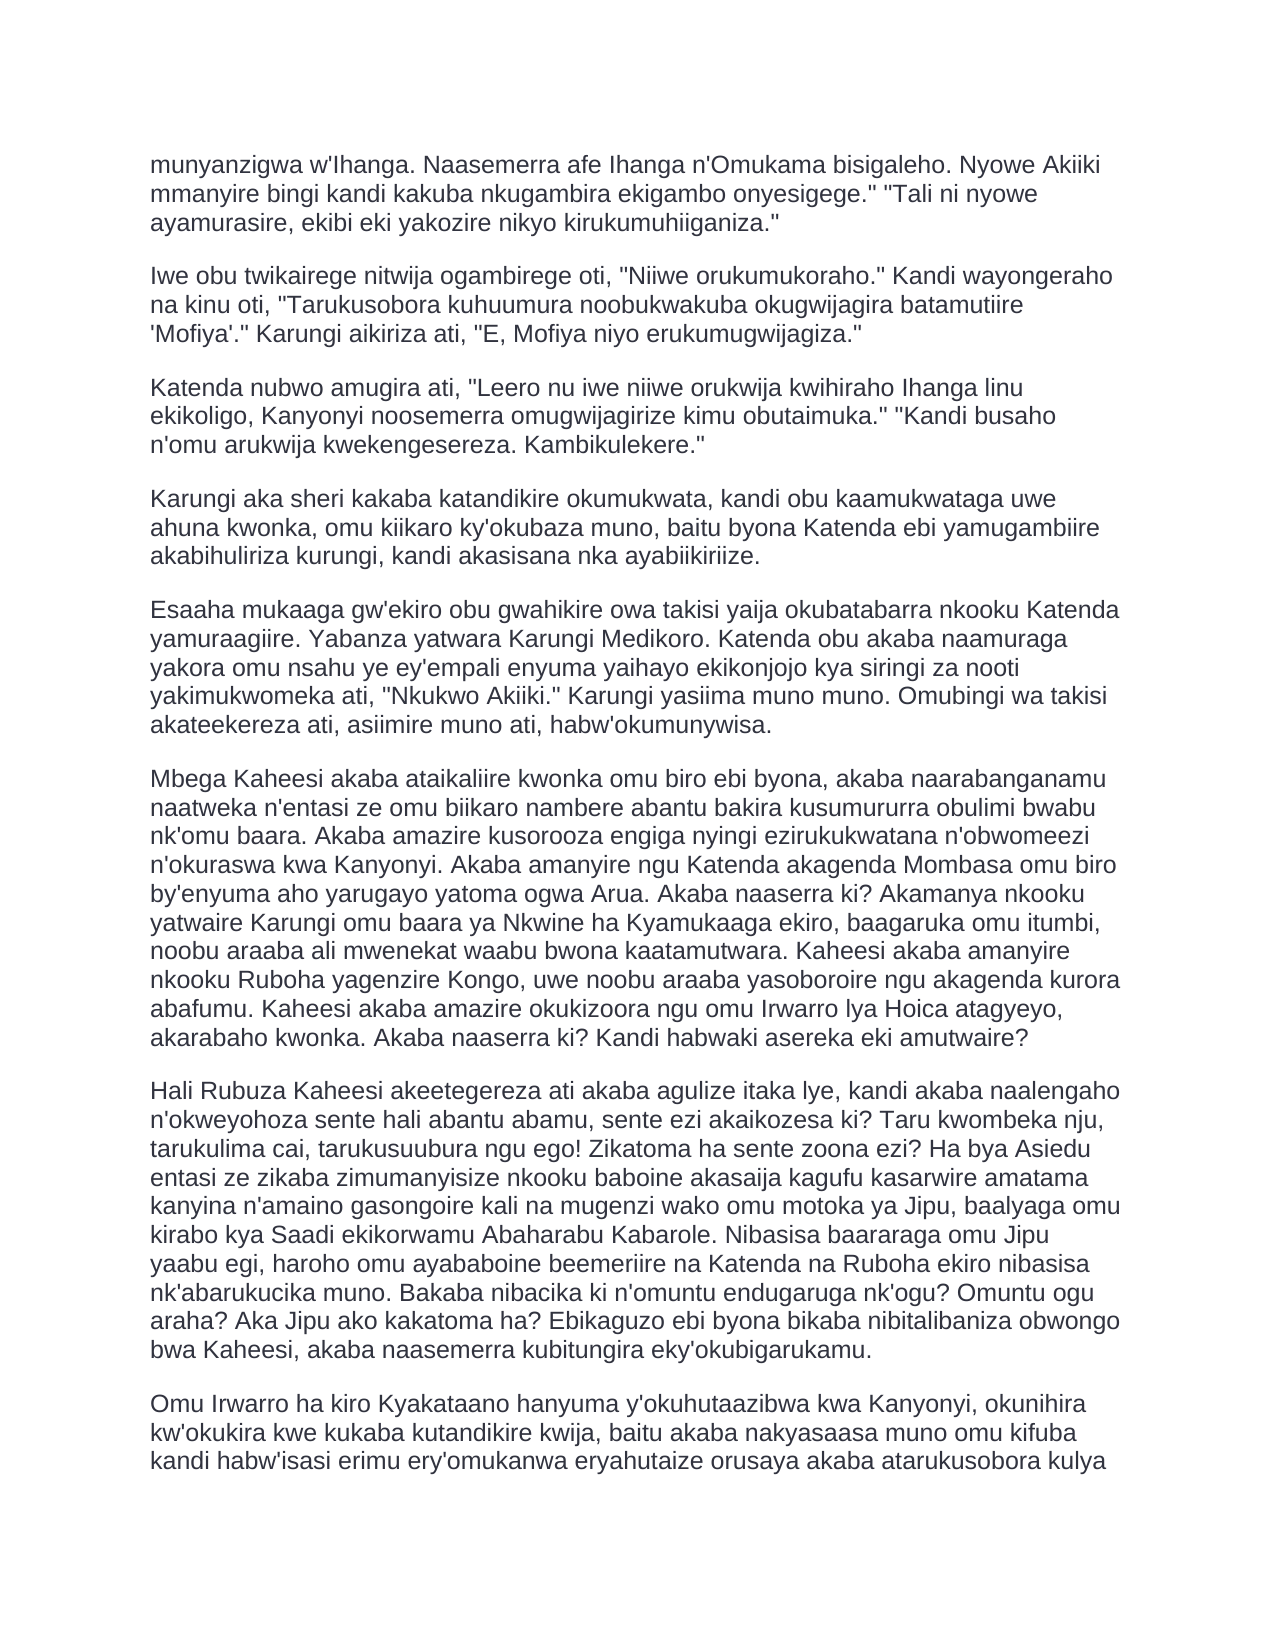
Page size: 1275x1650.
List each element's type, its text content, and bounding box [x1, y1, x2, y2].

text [150, 1389, 1125, 1475]
text Hali Rubuza Kaheesi akeetegereza ati akaba agulize itaka lye, kandi akaba naalengaho n'okweyohoza sente hali abantu abamu, sente ezi akaikozesa ki? Taru kwombeka nju, tarukulima cai, tarukusuubura ngu ego! Zikatoma ha sente zoona ezi? Ha bya Asiedu entasi ze zikaba zimumanyisize nkooku baboine akasaija kagufu kasarwire amatama kanyina n'amaino gasongoire kali na mugenzi wako omu motoka ya Jipu, baalyaga omu kirabo kya Saadi ekikorwamu Abaharabu Kabarole. Nibasisa baararaga omu Jipu yaabu egi, haroho omu ayababoine beemeriire na Katenda na Ruboha ekiro nibasisa nk'abarukucika muno. Bakaba nibacika ki n'omuntu endugaruga nk'ogu? Omuntu ogu araha? Aka Jipu ako kakatoma ha? Ebikaguzo ebi byona bikaba nibitalibaniza obwongo bwa Kaheesi, akaba naasemerra kubitungira eky'okubigarukamu. [150, 1076, 1125, 1364]
text Karungi aka sheri kakaba katandikire okumukwata, kandi obu kaamukwataga uwe ahuna kwonka, omu kiikaro ky'okubaza muno, baitu byona Katenda ebi yamugambiire akabihuliriza kurungi, kandi akasisana nka ayabiikiriize. [150, 484, 1125, 570]
text Esaaha mukaaga gw'ekiro obu gwahikire owa takisi yaija okubatabarra nkooku Katenda yamuraagiire. Yabanza yatwara Karungi Medikoro. Katenda obu akaba naamuraga yakora omu nsahu ye ey'empali enyuma yaihayo ekikonjojo kya siringi za nooti yakimukwomeka ati, "Nkukwo Akiiki." Karungi yasiima muno muno. Omubingi wa takisi akateekereza ati, asiimire muno ati, habw'okumunywisa. [150, 595, 1125, 739]
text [150, 150, 1125, 236]
text Katenda nubwo amugira ati, "Leero nu iwe niiwe orukwija kwihiraho Ihanga linu ekikoligo, Kanyonyi noosemerra omugwijagirize kimu obutaimuka." "Kandi busaho n'omu arukwija kwekengesereza. Kambikulekere." [150, 372, 1125, 459]
text Mbega Kaheesi akaba ataikaliire kwonka omu biro ebi byona, akaba naarabanganamu naatweka n'entasi ze omu biikaro nambere abantu bakira kusumururra obulimi bwabu nk'omu baara. Akaba amazire kusorooza engiga nyingi ezirukukwatana n'obwomeezi n'okuraswa kwa Kanyonyi. Akaba amanyire ngu Katenda akagenda Mombasa omu biro by'enyuma aho yarugayo yatoma ogwa Arua. Akaba naaserra ki? Akamanya nkooku yatwaire Karungi omu baara ya Nkwine ha Kyamukaaga ekiro, baagaruka omu itumbi, noobu araaba ali mwenekat waabu bwona kaatamutwara. Kaheesi akaba amanyire nkooku Ruboha yagenzire Kongo, uwe noobu araaba yasoboroire ngu akagenda kurora abafumu. Kaheesi akaba amazire okukizoora ngu omu Irwarro lya Hoica atagyeyo, akarabaho kwonka. Akaba naaserra ki? Kandi habwaki asereka eki amutwaire? [150, 764, 1125, 1051]
text Iwe obu twikairege nitwija ogambirege oti, "Niiwe orukumukoraho." Kandi wayongeraho na kinu oti, "Tarukusobora kuhuumura noobukwakuba okugwijagira batamutiire 'Mofiya'." Karungi aikiriza ati, "E, Mofiya niyo erukumugwijagiza." [150, 261, 1125, 347]
